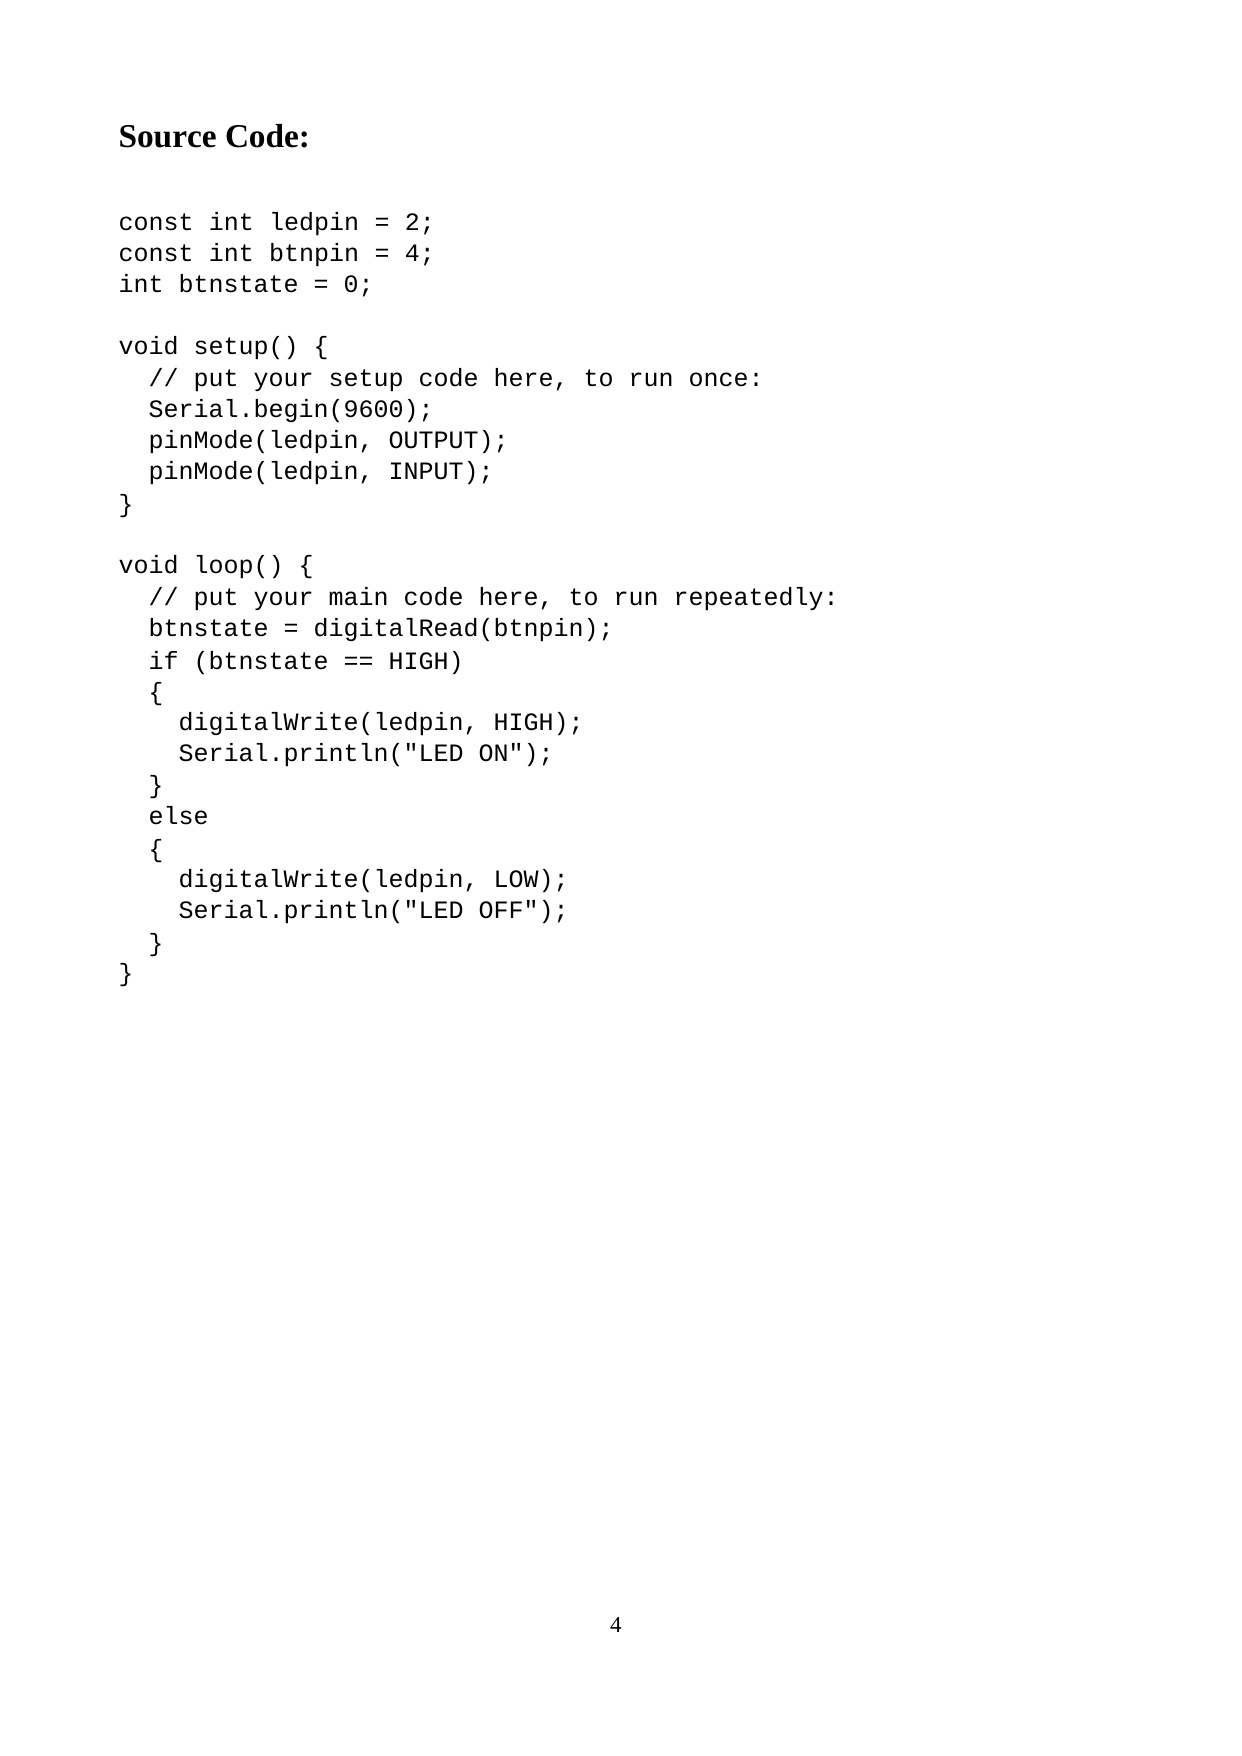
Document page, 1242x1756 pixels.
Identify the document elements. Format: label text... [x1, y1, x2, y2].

text } [118, 960, 1198, 988]
text { [148, 836, 1198, 864]
text else [148, 803, 1198, 832]
text // put your setup code here, to run once: Serial.begin(9600); [148, 366, 765, 425]
text // put your main code here, to run repeatedly: btnstate = digitalRead(btnpin); [148, 584, 841, 644]
text digitalWrite(ledpin, LOW); Serial.println("LED OFF"); [178, 866, 570, 926]
text { [148, 679, 1198, 708]
text } [118, 490, 1198, 518]
text if (btnstate == HIGH) [148, 647, 1198, 675]
text void loop() { [118, 553, 1198, 581]
text void setup() { [118, 334, 1198, 362]
text } [148, 773, 1198, 801]
text const int ledpin = 2; const int btnpin = 4; int btnstate = 0; [118, 209, 435, 300]
text } [148, 929, 1198, 957]
text digitalWrite(ledpin, HIGH); Serial.println("LED ON"); [178, 710, 585, 769]
subtitle Source Code: [118, 116, 1198, 154]
text pinMode(ledpin, OUTPUT); pinMode(ledpin, INPUT); [148, 428, 510, 487]
